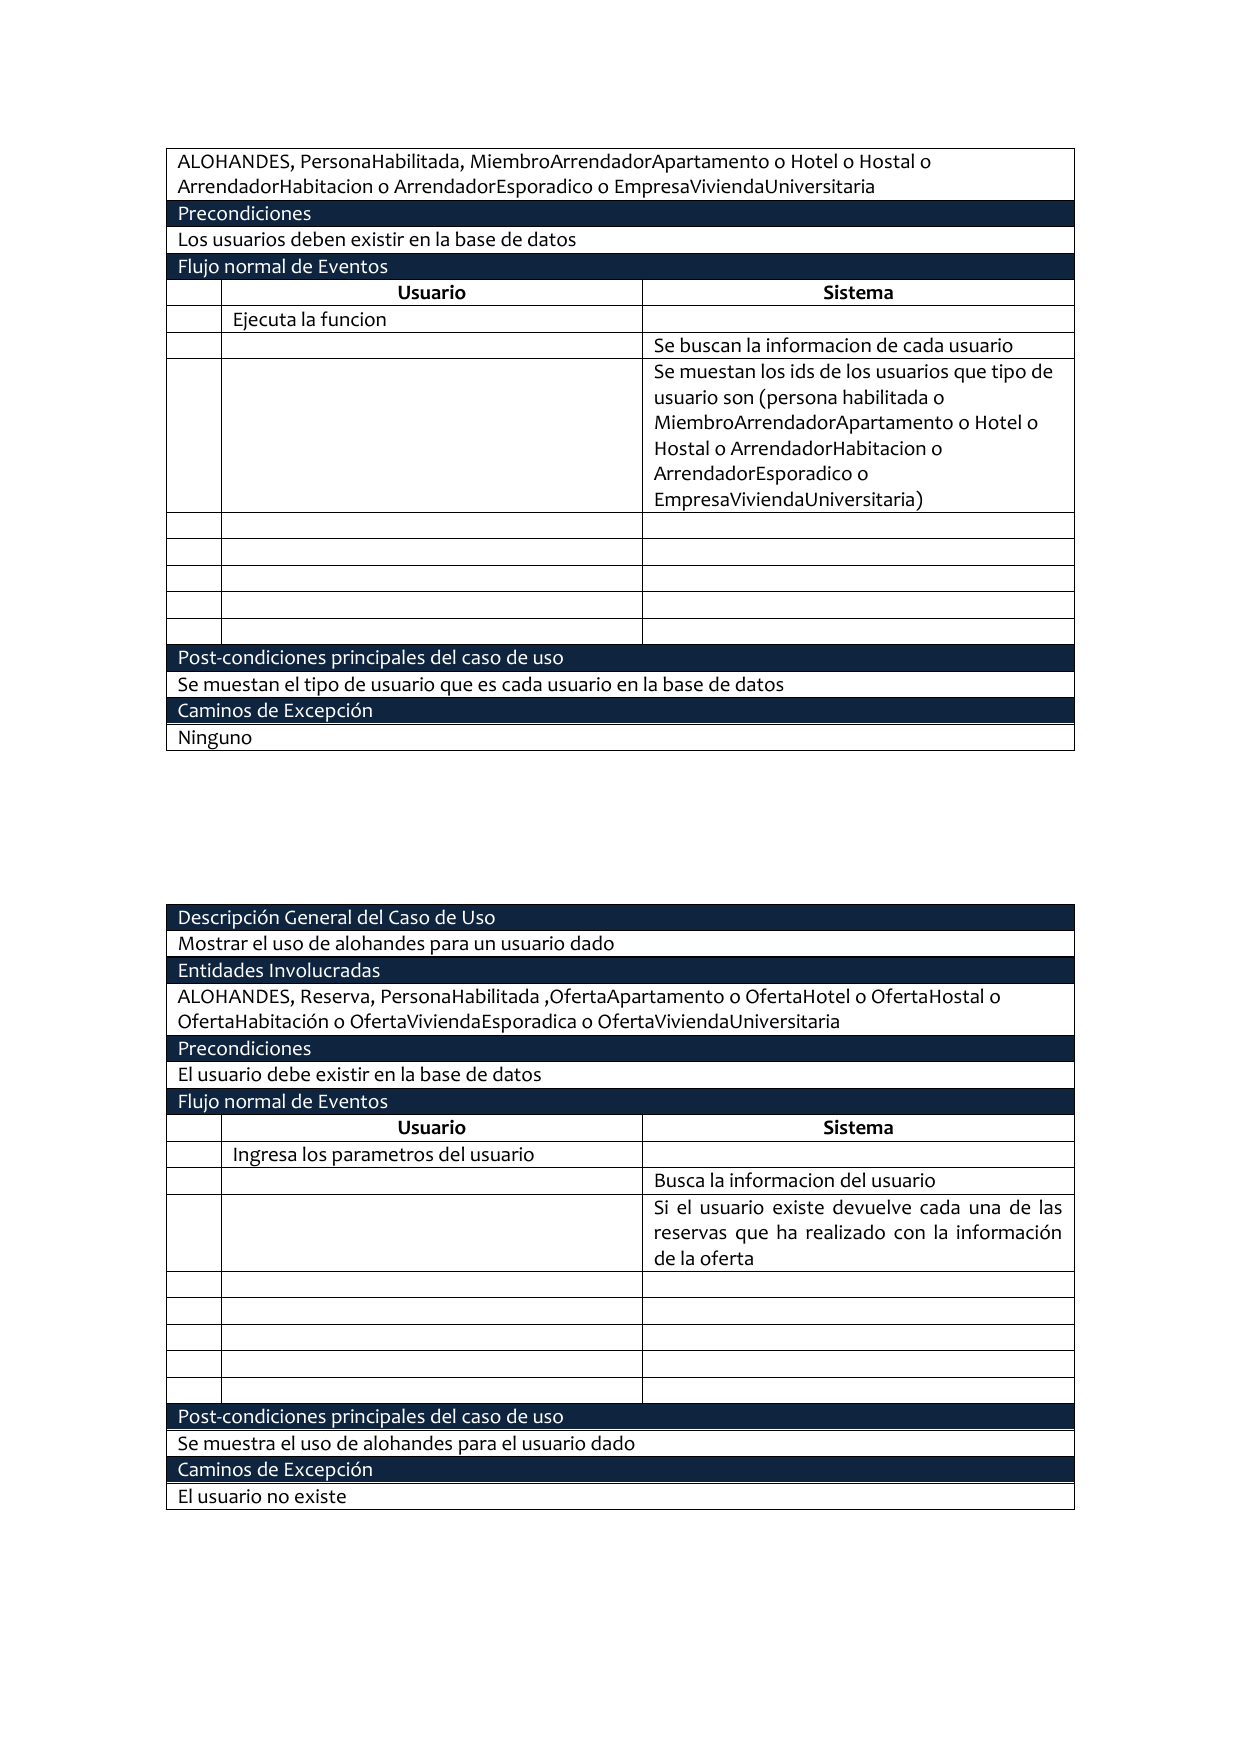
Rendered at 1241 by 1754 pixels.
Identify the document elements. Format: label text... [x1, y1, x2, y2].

table_cell Se muestan el tipo de usuario que es cada usuario en la base de datos [167, 672, 1074, 697]
table_cell ALOHANDES, PersonaHabilitada, MiembroArrendadorApartamento o Hotel o Hostal o ArrendadorHabitacion o ArrendadorEsporadico o EmpresaViviendaUniversitaria [167, 149, 1074, 199]
table_cell [222, 359, 642, 512]
table_cell [643, 1272, 1074, 1297]
table_cell [167, 1115, 221, 1141]
table_cell Usuario [222, 1115, 642, 1141]
table_cell [222, 513, 642, 538]
table_cell [167, 619, 221, 644]
table_cell [222, 1378, 642, 1403]
table_cell Busca la informacion del usuario [643, 1168, 1074, 1193]
table_cell Post-condiciones principales del caso de uso [167, 645, 1074, 671]
table_cell [643, 1142, 1074, 1167]
table_cell [167, 1195, 221, 1271]
table_cell Precondiciones [167, 201, 1074, 226]
table_cell [222, 1298, 642, 1324]
table_cell [167, 592, 221, 618]
table_cell [222, 592, 642, 618]
table_cell [167, 1272, 221, 1297]
table_cell [167, 306, 221, 332]
table_cell [643, 566, 1074, 591]
table_cell [643, 1298, 1074, 1324]
table_cell Ingresa los parametros del usuario [222, 1142, 642, 1167]
table_cell [167, 359, 221, 512]
table_cell [222, 1195, 642, 1271]
table_cell [643, 1378, 1074, 1403]
table_cell [222, 1272, 642, 1297]
table_cell [643, 1351, 1074, 1377]
table_cell [167, 513, 221, 538]
table_cell El usuario debe existir en la base de datos [167, 1062, 1074, 1088]
table_cell [222, 1168, 642, 1193]
table_cell Se buscan la informacion de cada usuario [643, 333, 1074, 358]
table_cell [167, 1351, 221, 1377]
table_cell [222, 333, 642, 358]
table_cell Se muestra el uso de alohandes para el usuario dado [167, 1431, 1074, 1456]
table_cell Se muestan los ids de los usuarios que tipo de usuario son (persona habilitada o MiembroArrendadorApartamento o Hotel o Hostal o ArrendadorHabitacion o ArrendadorEsporadico o EmpresaViviendaUniversitaria) [643, 359, 1074, 512]
table_cell [222, 1351, 642, 1377]
table_cell [643, 619, 1074, 644]
table_cell [222, 1325, 642, 1350]
table_cell [643, 592, 1074, 618]
table_cell Usuario [222, 280, 642, 305]
table_cell Entidades Involucradas [167, 958, 1074, 983]
table_cell [643, 1325, 1074, 1350]
table_cell [167, 1168, 221, 1193]
table_cell Post-condiciones principales del caso de uso [167, 1404, 1074, 1429]
table_header Descripción General del Caso de Uso [167, 905, 1074, 930]
table_cell [167, 1142, 221, 1167]
table_cell [643, 539, 1074, 565]
table_cell Si el usuario existe devuelve cada una de las reservas que ha realizado con la información de la oferta [643, 1195, 1074, 1271]
table_cell El usuario no existe [167, 1484, 1074, 1509]
table_cell [222, 619, 642, 644]
table_cell Sistema [643, 280, 1074, 305]
table_cell Caminos de Excepción [167, 698, 1074, 723]
table_cell [222, 539, 642, 565]
table_cell [167, 539, 221, 565]
table_cell Flujo normal de Eventos [167, 254, 1074, 279]
table_cell Flujo normal de Eventos [167, 1089, 1074, 1114]
table_cell Caminos de Excepción [167, 1457, 1074, 1482]
table_cell [167, 333, 221, 358]
table_cell [222, 566, 642, 591]
table_cell [167, 1325, 221, 1350]
table_cell Ejecuta la funcion [222, 306, 642, 332]
table_cell [643, 513, 1074, 538]
table_cell [167, 280, 221, 305]
table_cell Mostrar el uso de alohandes para un usuario dado [167, 931, 1074, 956]
table_cell Precondiciones [167, 1036, 1074, 1061]
table_cell [643, 306, 1074, 332]
table_cell Los usuarios deben existir en la base de datos [167, 227, 1074, 252]
table_cell Sistema [643, 1115, 1074, 1141]
table_cell Ninguno [167, 725, 1074, 750]
table_cell ALOHANDES, Reserva, PersonaHabilitada ,OfertaApartamento o OfertaHotel o OfertaHostal o OfertaHabitación o OfertaViviendaEsporadica o OfertaViviendaUniversitaria [167, 984, 1074, 1035]
table_cell [167, 566, 221, 591]
table_cell [167, 1298, 221, 1324]
table_cell [167, 1378, 221, 1403]
